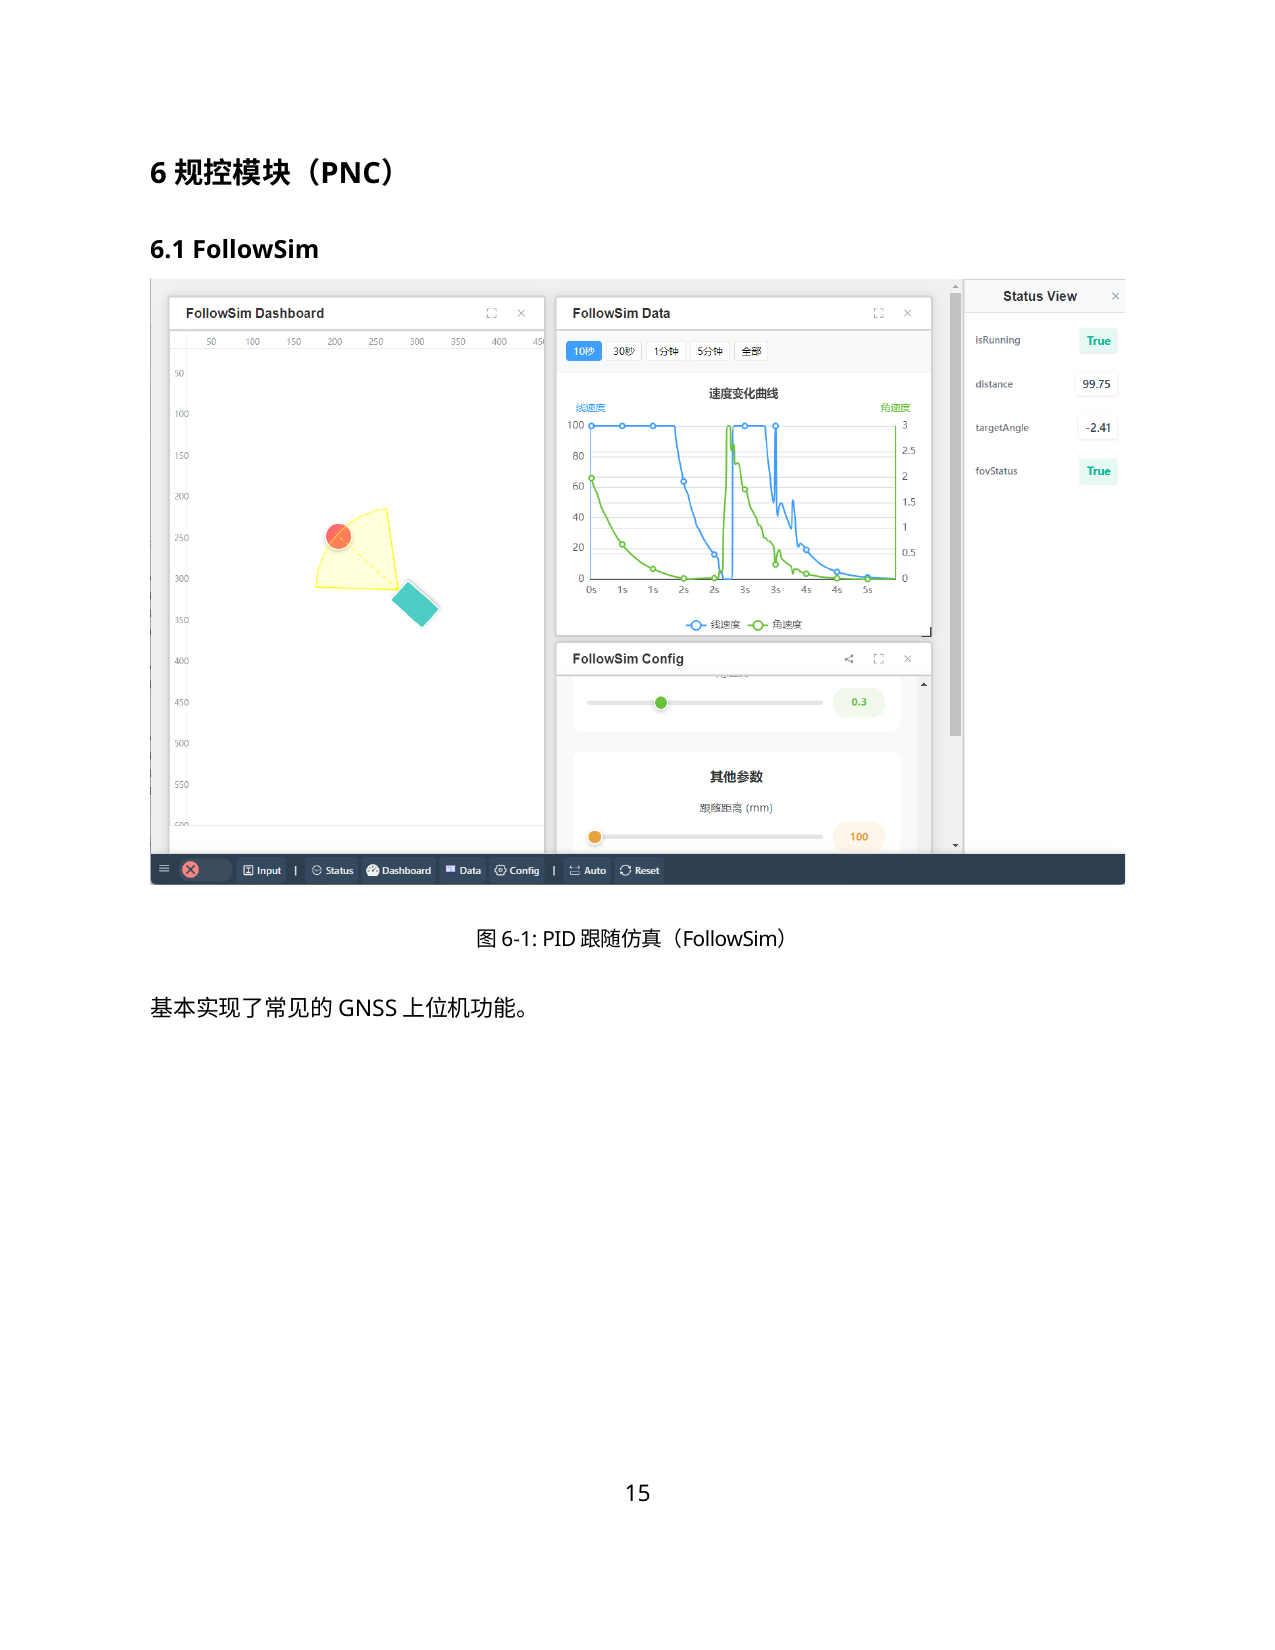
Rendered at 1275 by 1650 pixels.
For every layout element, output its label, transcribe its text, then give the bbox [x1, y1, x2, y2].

picture [150, 278, 1125, 885]
text 图6-1: PID跟随仿真（FollowSim） [196, 922, 1079, 952]
text 基本实现了常见的GNSS上位机功能。 [150, 990, 1125, 1023]
subtitle 6 [150, 150, 1125, 192]
